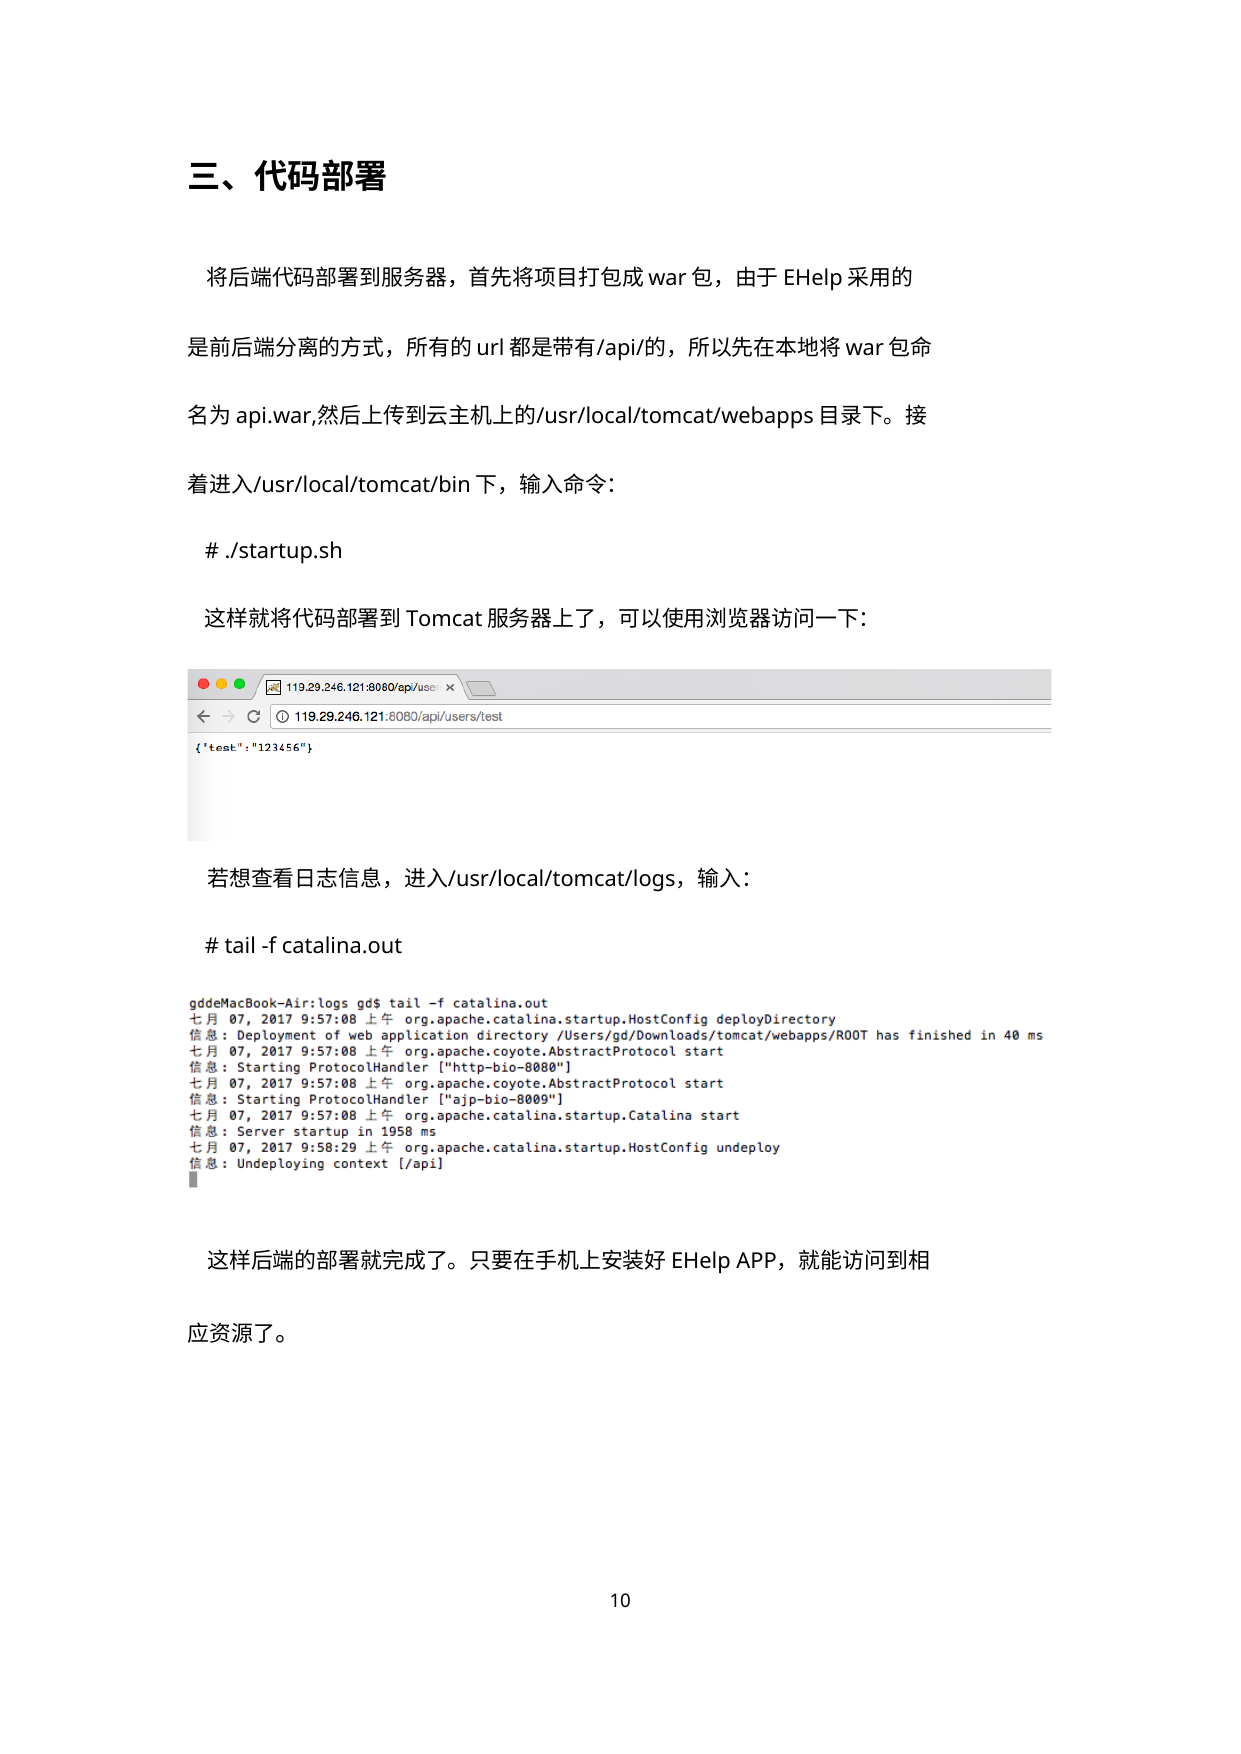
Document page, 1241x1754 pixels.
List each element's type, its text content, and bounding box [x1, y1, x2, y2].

text 着进入/usr/local/tomcat/bin下，输入命令： [187, 467, 1053, 499]
text 将后端代码部署到服务器，首先将项目打包成war包，由于EHelp采用的 [187, 260, 1053, 292]
picture [187, 669, 1052, 841]
text 是前后端分离的方式，所有的url都是带有/api/的，所以先在本地将war包命 [187, 330, 1053, 362]
text # ./startup.sh [187, 535, 1053, 565]
text 名为api.war,然后上传到云主机上的/usr/local/tomcat/webapps目录下。接 [187, 398, 1053, 430]
text # tail -f catalina.out [187, 931, 1053, 960]
text 若想查看日志信息，进入/usr/local/tomcat/logs，输入： [187, 861, 1053, 893]
subtitle 三、代码部署 [187, 150, 1053, 198]
text 这样就将代码部署到Tomcat服务器上了，可以使用浏览器访问一下： [187, 601, 1053, 633]
text 这样后端的部署就完成了。只要在手机上安装好EHelp APP，就能访问到相 [187, 1243, 1053, 1275]
text 应资源了。 [187, 1313, 1053, 1349]
picture [187, 996, 1053, 1223]
